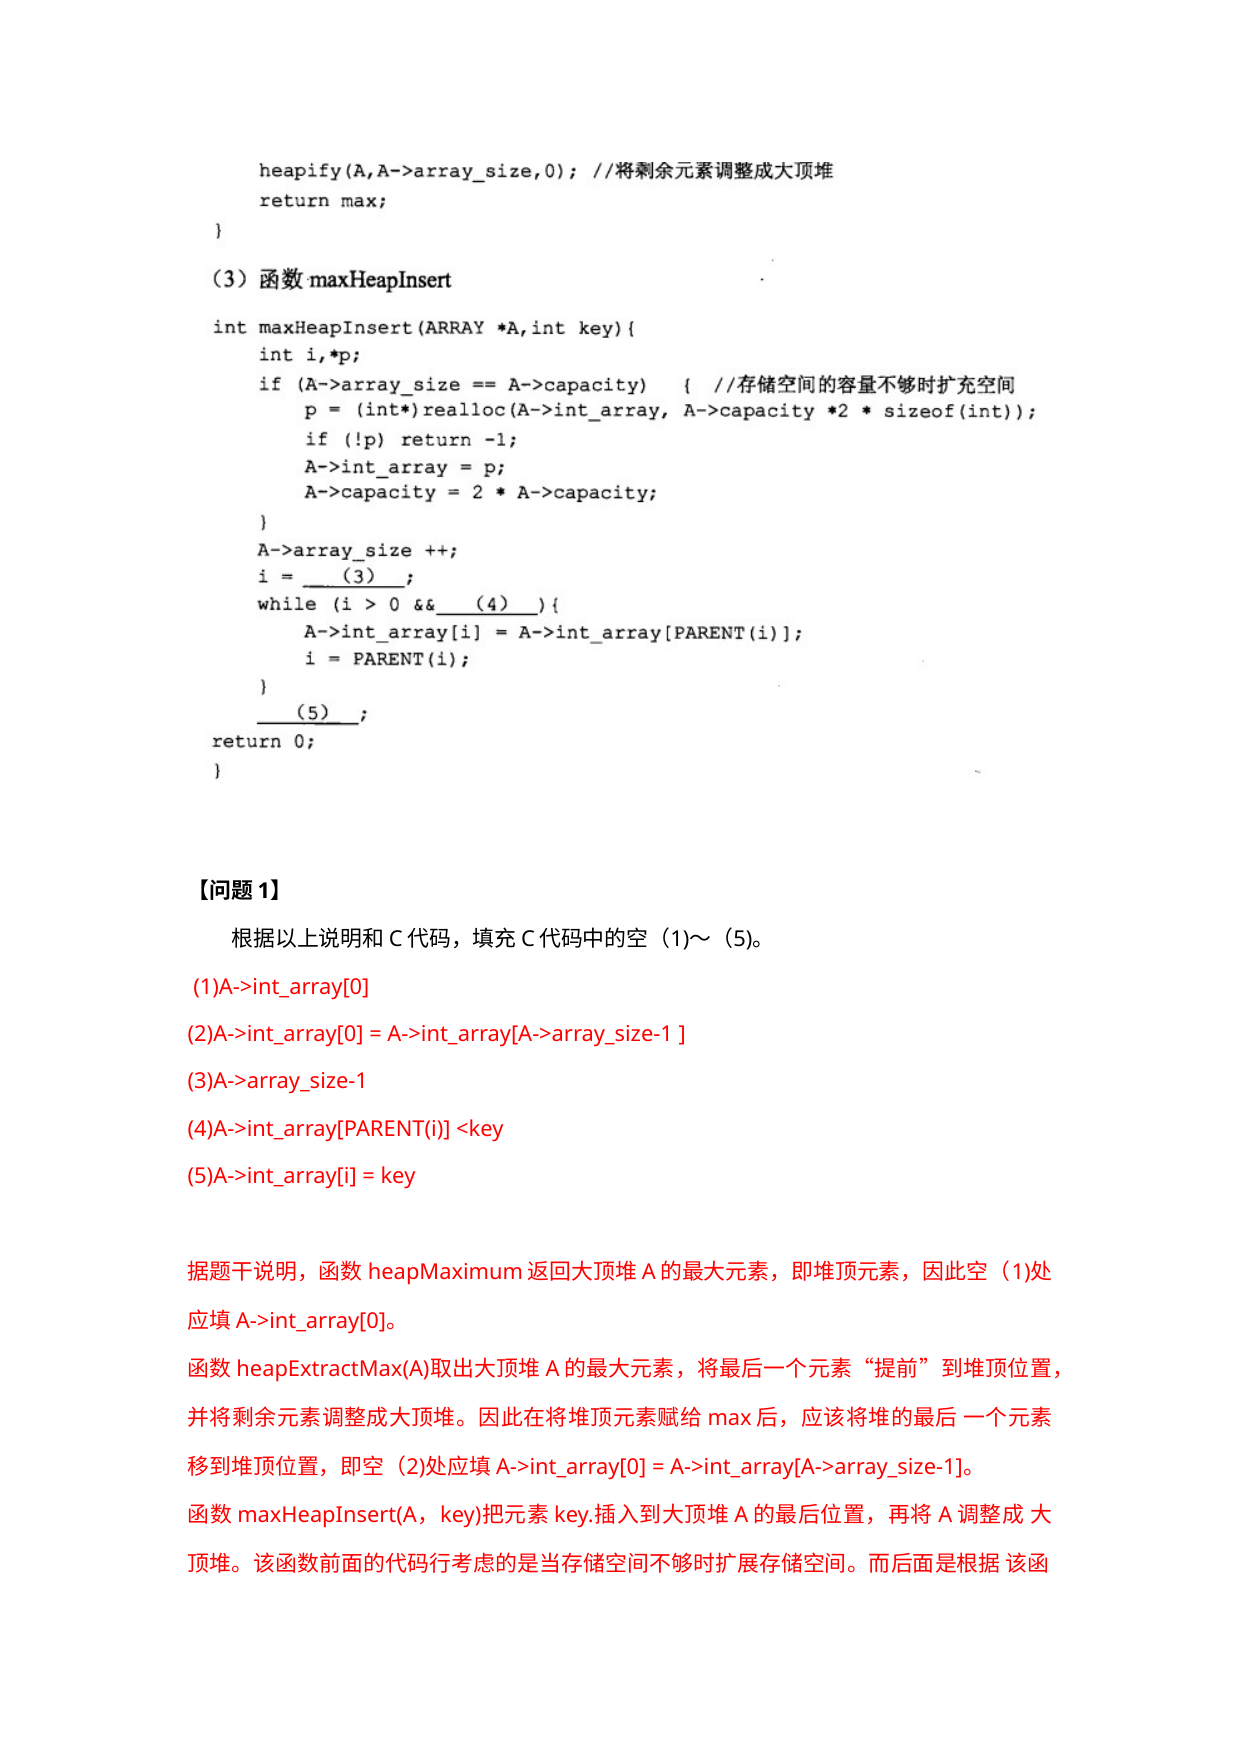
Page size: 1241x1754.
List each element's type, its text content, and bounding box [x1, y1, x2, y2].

picture [187, 162, 1053, 787]
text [187, 1497, 1053, 1578]
text (5)A->int_array[i] = key [187, 1159, 1053, 1191]
text 根据以上说明和C代码，填充C代码中的空（1)〜（5)。 [187, 921, 1053, 953]
text 函数heapExtractMax(A)取出大顶堆A的最大元素，将最后一个元素“提前”到堆顶位置，并将剩余元素调整成大顶堆。因此在将堆顶元素赋给max后，应该将堆的最后 一个元素移到堆顶位置，即空（2)处应填 A->int_array[0] = A->int_array[A->array_size-1]。 [187, 1351, 1053, 1481]
text (2)A->int_array[0] = A->int_array[A->array_size-1 ] [187, 1017, 1053, 1049]
text (1)A->int_array[0] [187, 969, 1053, 1002]
text 据题干说明，函数heapMaximum返回大顶堆A的最大元素，即堆顶元素，因此空（1)处应填A->int_array[0]。 [187, 1254, 1053, 1335]
text (4)A->int_array[PARENT(i)] <key [187, 1112, 1053, 1144]
text 【问题1】 [187, 873, 1053, 905]
text (3)A->array_size-1 [187, 1064, 1053, 1097]
